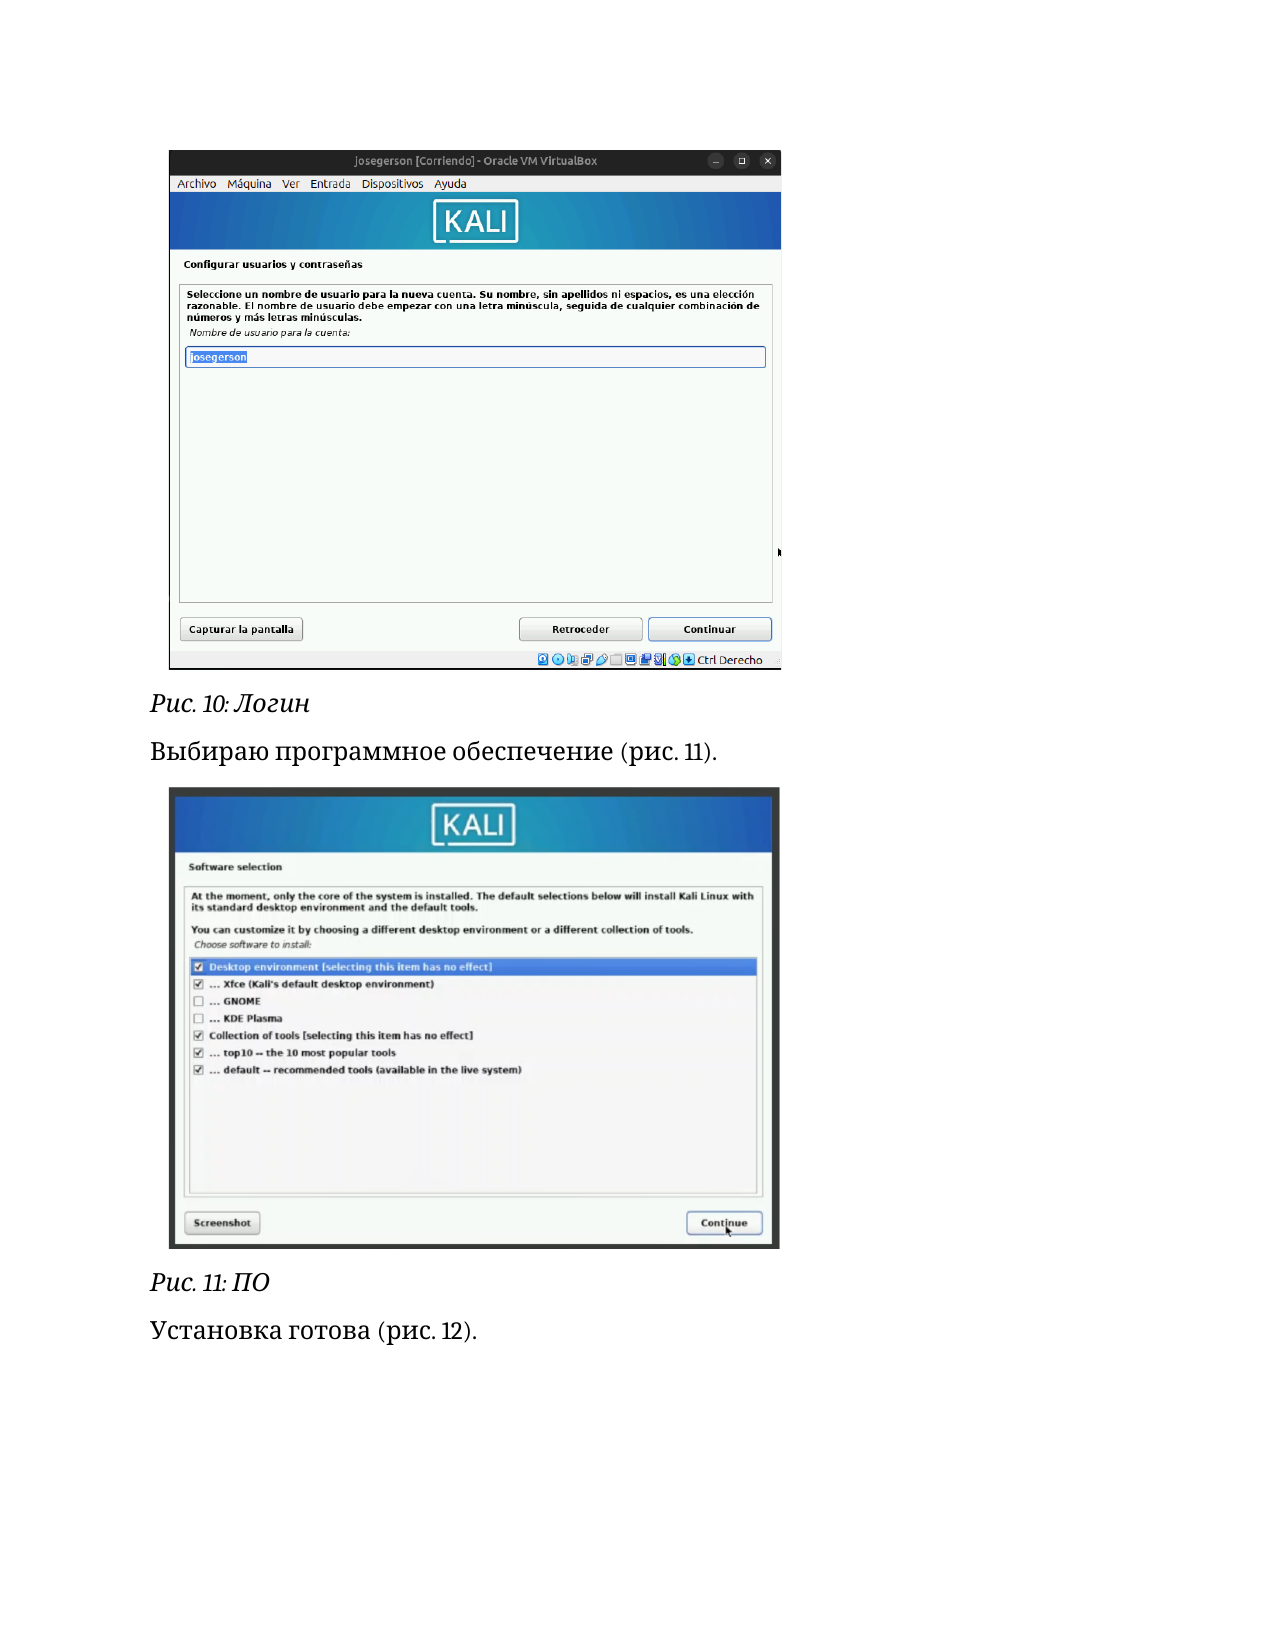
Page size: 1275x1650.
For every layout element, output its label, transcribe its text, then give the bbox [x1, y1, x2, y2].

text Рис. 11: ПО [150, 1269, 1125, 1298]
picture [168, 785, 782, 1249]
text Выбираю программное обеспечение (рис. 11). [150, 738, 1125, 767]
picture [168, 150, 782, 670]
text Рис. 10: Логин [150, 690, 1125, 719]
text Установка готова (рис. 12). [150, 1317, 1125, 1345]
